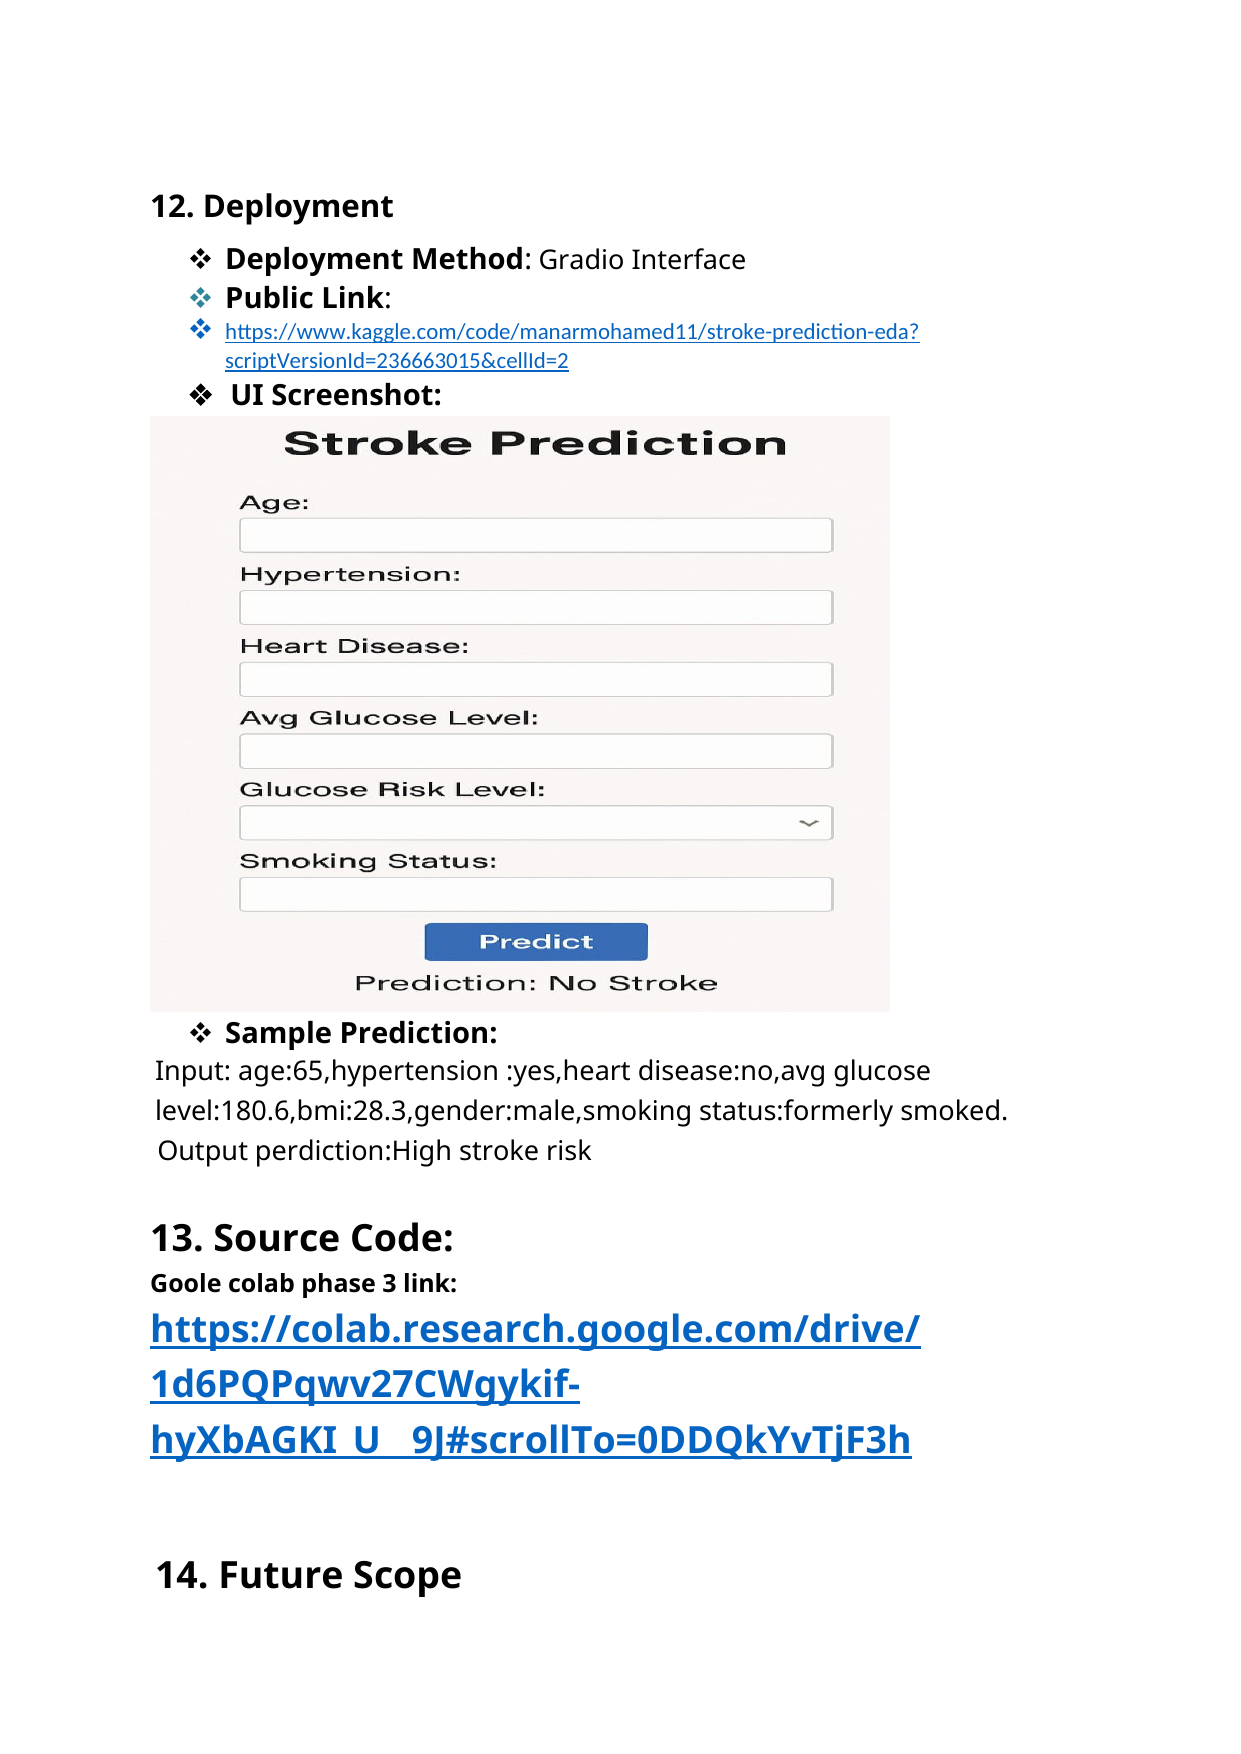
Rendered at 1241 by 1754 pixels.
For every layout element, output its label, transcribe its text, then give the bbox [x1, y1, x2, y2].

text Goole colab phase 3 link: [150, 1266, 1090, 1300]
list Sample Prediction: [187, 1012, 1090, 1052]
list Deployment Method: Gradio Interface [187, 238, 1090, 278]
text https://colab.research.google.com/drive/1d6PQPqwv27CWgykif-hyXbAGKI_U__9J#scrollTo=0DDQkYvTjF3h [150, 1303, 1090, 1464]
text Output perdiction:High stroke risk [150, 1131, 1090, 1168]
list https://www.kaggle.com/code/manarmohamed11/stroke-prediction-eda?scriptVersionId=236663015&cellId=2 [187, 317, 1090, 374]
picture [150, 416, 890, 1012]
text Input: age:65,hypertension :yes,heart disease:no,avg glucose level:180.6,bmi:28.3,gender:male,smoking status:formerly smoked. [155, 1052, 1090, 1128]
text 13. Source Code: [150, 1211, 1090, 1262]
list UI Screenshot: [187, 374, 1090, 414]
text 12. Deployment [150, 184, 1090, 227]
text 14. Future Scope [155, 1548, 1090, 1599]
list Public Link: [187, 278, 1090, 317]
